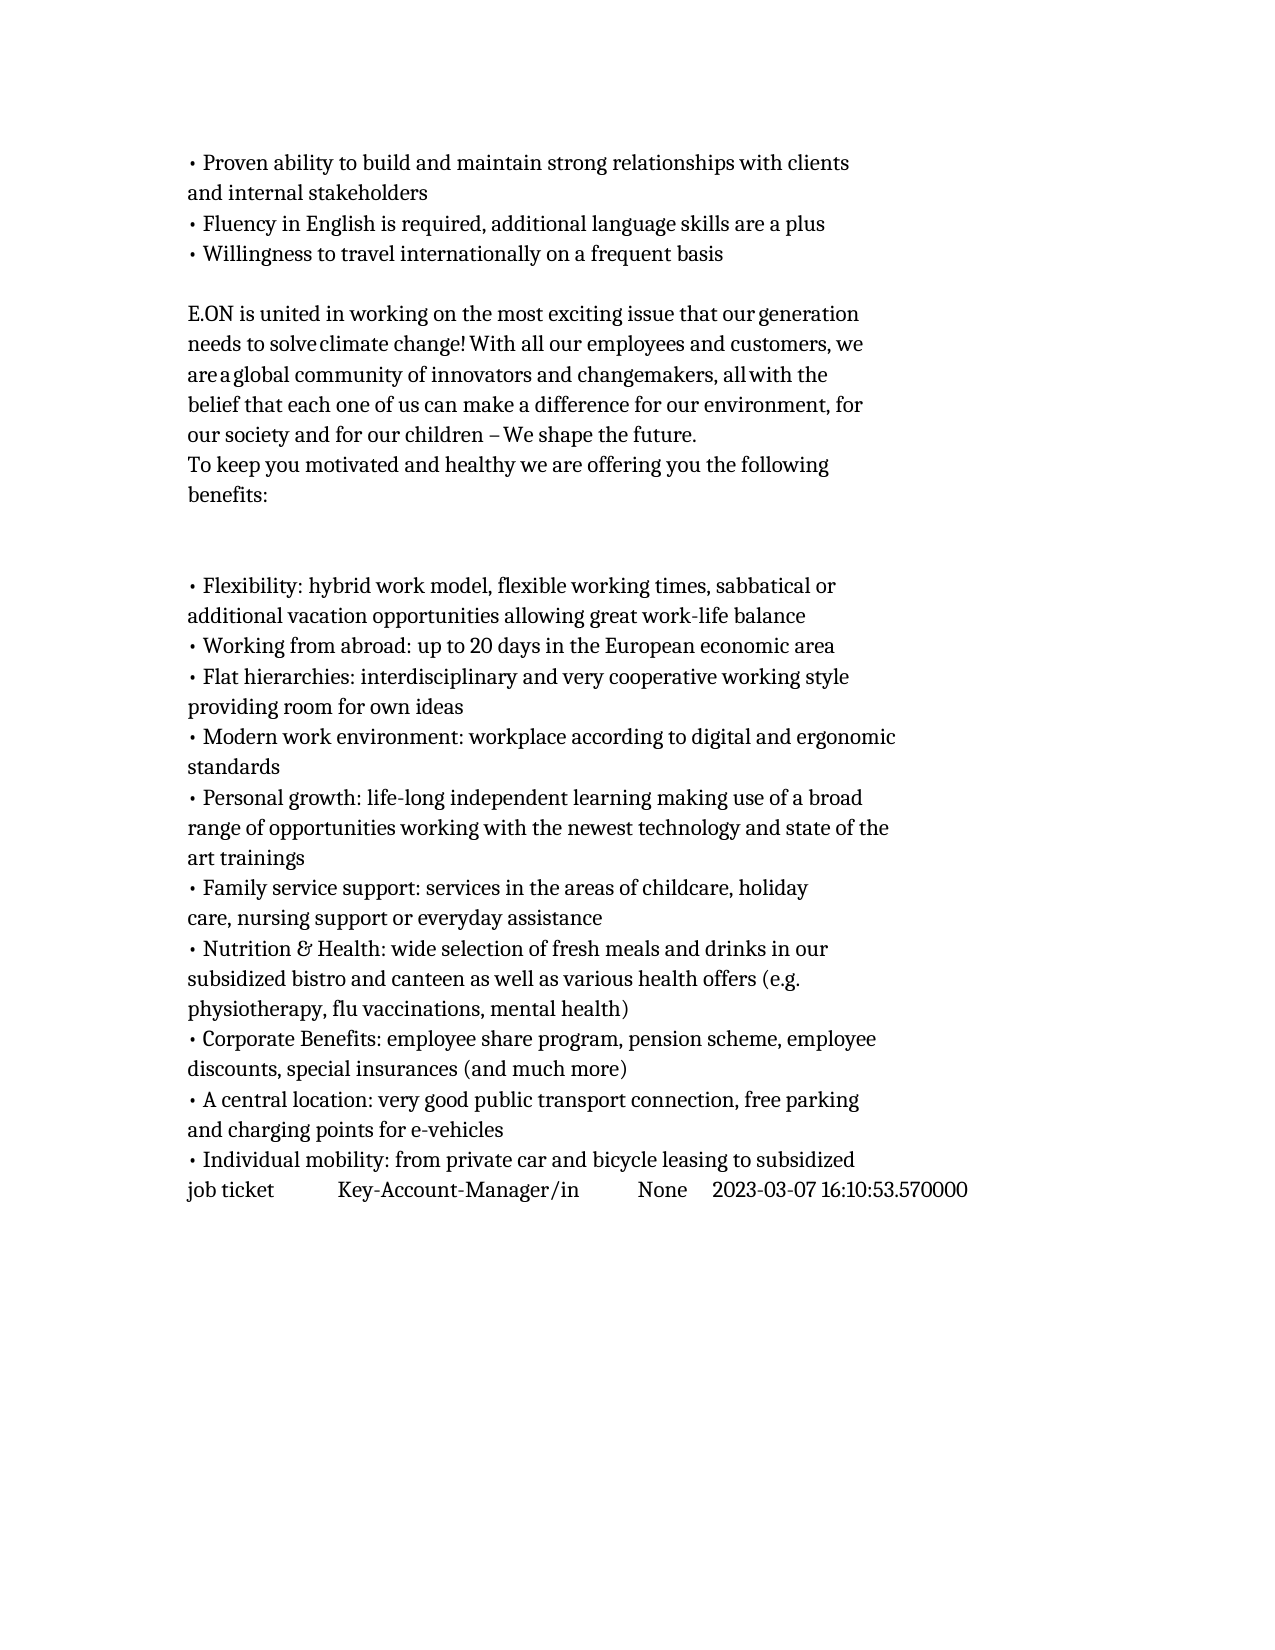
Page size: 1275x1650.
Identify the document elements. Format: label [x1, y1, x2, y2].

text [187, 150, 1087, 1234]
